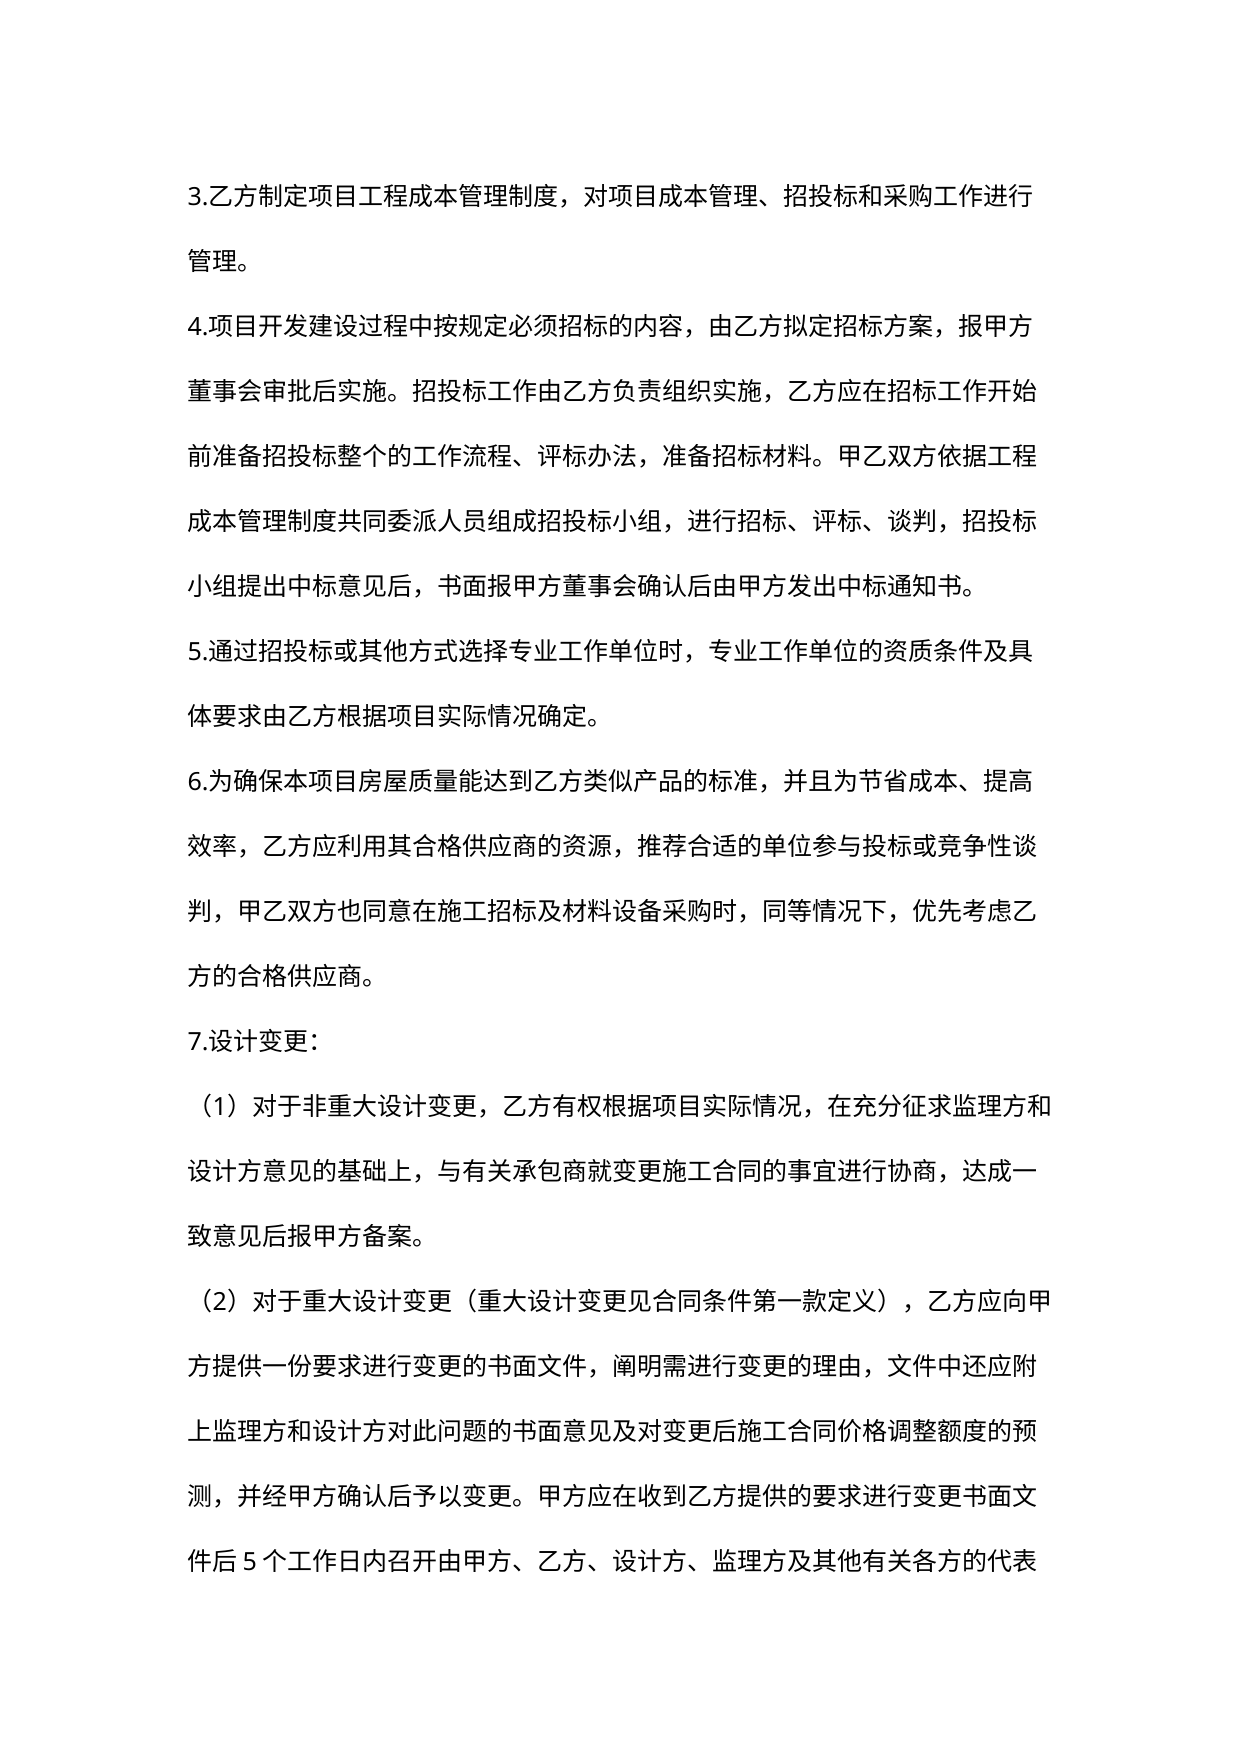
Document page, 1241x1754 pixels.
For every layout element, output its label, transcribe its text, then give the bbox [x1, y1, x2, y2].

text 6.为确保本项目房屋质量能达到乙方类似产品的标准，并且为节省成本、提高效率，乙方应利用其合格供应商的资源，推荐合适的单位参与投标或竞争性谈判，甲乙双方也同意在施工招标及材料设备采购时，同等情况下，优先考虑乙方的合格供应商。 [187, 747, 1053, 1007]
text （1）对于非重大设计变更，乙方有权根据项目实际情况，在充分征求监理方和设计方意见的基础上，与有关承包商就变更施工合同的事宜进行协商，达成一致意见后报甲方备案。 [187, 1072, 1053, 1267]
text 4.项目开发建设过程中按规定必须招标的内容，由乙方拟定招标方案，报甲方董事会审批后实施。招投标工作由乙方负责组织实施，乙方应在招标工作开始前准备招投标整个的工作流程、评标办法，准备招标材料。甲乙双方依据工程成本管理制度共同委派人员组成招投标小组，进行招标、评标、谈判，招投标小组提出中标意见后，书面报甲方董事会确认后由甲方发出中标通知书。 [187, 292, 1053, 617]
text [187, 1267, 1053, 1592]
text 3.乙方制定项目工程成本管理制度，对项目成本管理、招投标和采购工作进行管理。 [187, 162, 1053, 292]
text 5.通过招投标或其他方式选择专业工作单位时，专业工作单位的资质条件及具体要求由乙方根据项目实际情况确定。 [187, 617, 1053, 747]
text 7.设计变更： [187, 1007, 1053, 1072]
